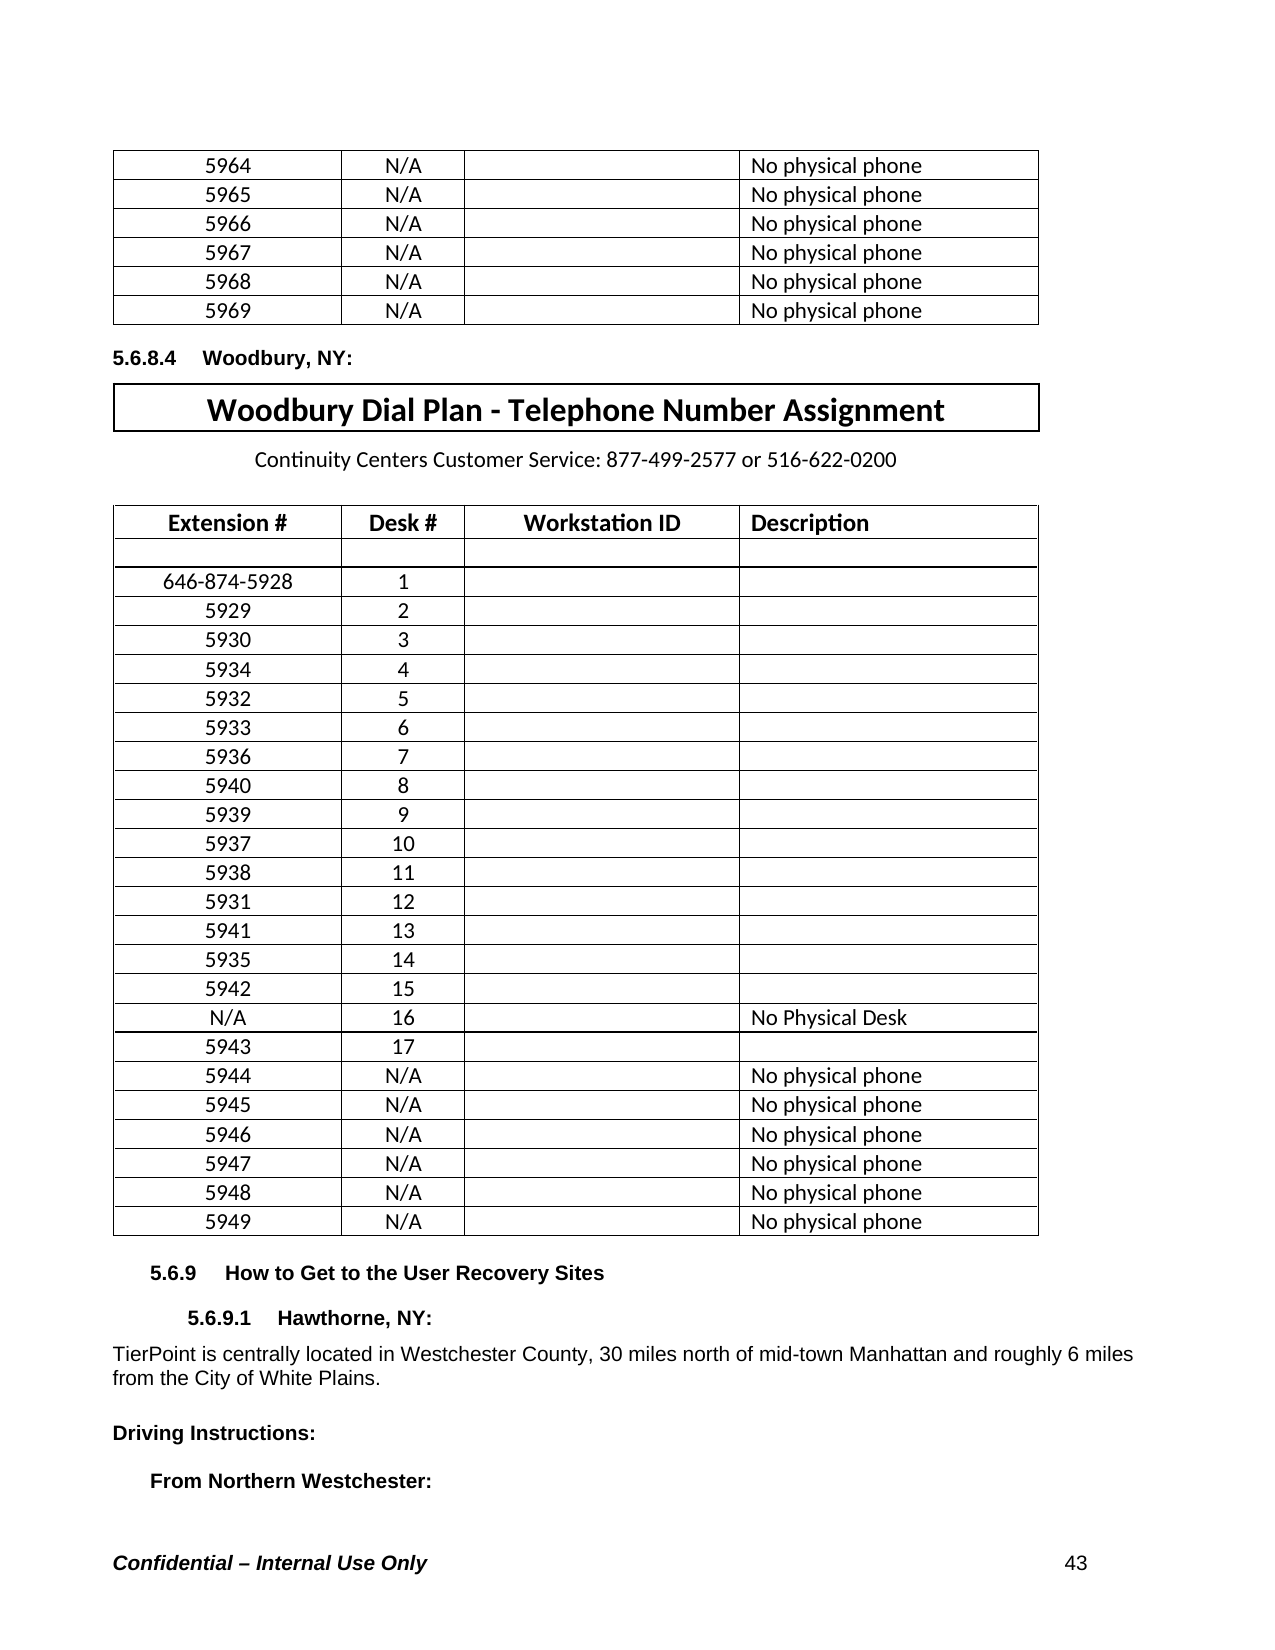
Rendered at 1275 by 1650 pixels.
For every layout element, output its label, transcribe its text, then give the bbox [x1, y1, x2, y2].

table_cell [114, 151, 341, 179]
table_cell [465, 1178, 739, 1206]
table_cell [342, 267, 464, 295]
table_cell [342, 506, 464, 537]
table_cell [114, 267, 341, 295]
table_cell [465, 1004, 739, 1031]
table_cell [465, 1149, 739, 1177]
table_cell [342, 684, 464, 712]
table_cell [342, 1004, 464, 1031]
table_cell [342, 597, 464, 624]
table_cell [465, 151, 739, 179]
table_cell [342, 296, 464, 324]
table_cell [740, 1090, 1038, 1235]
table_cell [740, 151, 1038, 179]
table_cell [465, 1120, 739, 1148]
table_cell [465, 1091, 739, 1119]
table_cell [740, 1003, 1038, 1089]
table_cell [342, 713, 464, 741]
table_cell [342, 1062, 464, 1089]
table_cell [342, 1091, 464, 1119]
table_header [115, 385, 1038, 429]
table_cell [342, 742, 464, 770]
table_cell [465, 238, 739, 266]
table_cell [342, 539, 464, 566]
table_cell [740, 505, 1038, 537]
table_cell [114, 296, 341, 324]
text From Northern Westchester: [150, 1468, 1162, 1492]
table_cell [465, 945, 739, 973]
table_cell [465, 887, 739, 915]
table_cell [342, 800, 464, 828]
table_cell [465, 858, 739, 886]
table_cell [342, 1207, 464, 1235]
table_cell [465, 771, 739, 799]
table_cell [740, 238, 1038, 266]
text TierPoint is centrally located in Westchester County, 30 miles north of mid-town Manhattan and roughly 6 miles from the City of White Plains. [112, 1342, 1162, 1390]
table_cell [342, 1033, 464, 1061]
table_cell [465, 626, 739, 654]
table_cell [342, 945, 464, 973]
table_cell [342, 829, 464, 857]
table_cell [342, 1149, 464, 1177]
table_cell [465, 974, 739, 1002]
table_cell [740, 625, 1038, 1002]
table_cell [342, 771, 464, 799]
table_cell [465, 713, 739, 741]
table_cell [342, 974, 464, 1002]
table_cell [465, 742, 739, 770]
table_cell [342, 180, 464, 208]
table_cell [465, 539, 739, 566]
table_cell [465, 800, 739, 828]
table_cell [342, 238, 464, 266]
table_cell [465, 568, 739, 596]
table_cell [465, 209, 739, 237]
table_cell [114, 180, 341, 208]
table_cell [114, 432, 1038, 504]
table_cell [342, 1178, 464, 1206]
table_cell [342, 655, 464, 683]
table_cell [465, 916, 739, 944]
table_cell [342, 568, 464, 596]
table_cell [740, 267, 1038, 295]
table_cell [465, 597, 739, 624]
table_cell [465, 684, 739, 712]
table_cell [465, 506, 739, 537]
subtitle How to Get to the User Recovery Sites [150, 1261, 1162, 1285]
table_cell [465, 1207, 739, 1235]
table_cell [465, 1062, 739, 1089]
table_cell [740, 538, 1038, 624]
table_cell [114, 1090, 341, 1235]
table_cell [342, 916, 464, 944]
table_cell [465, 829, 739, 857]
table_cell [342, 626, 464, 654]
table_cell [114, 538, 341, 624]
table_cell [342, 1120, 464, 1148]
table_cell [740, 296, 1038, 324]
subtitle Woodbury, NY: [112, 346, 1162, 370]
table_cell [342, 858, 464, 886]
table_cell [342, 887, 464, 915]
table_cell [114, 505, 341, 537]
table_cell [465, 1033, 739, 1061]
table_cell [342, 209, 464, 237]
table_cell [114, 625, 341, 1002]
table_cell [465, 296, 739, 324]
subtitle Hawthorne, NY: [187, 1306, 1162, 1330]
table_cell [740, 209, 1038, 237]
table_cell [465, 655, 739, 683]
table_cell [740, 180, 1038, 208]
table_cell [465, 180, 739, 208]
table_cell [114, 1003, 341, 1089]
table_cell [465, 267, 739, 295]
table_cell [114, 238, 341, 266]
text Driving Instructions: [112, 1421, 1162, 1444]
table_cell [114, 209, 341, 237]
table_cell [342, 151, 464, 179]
